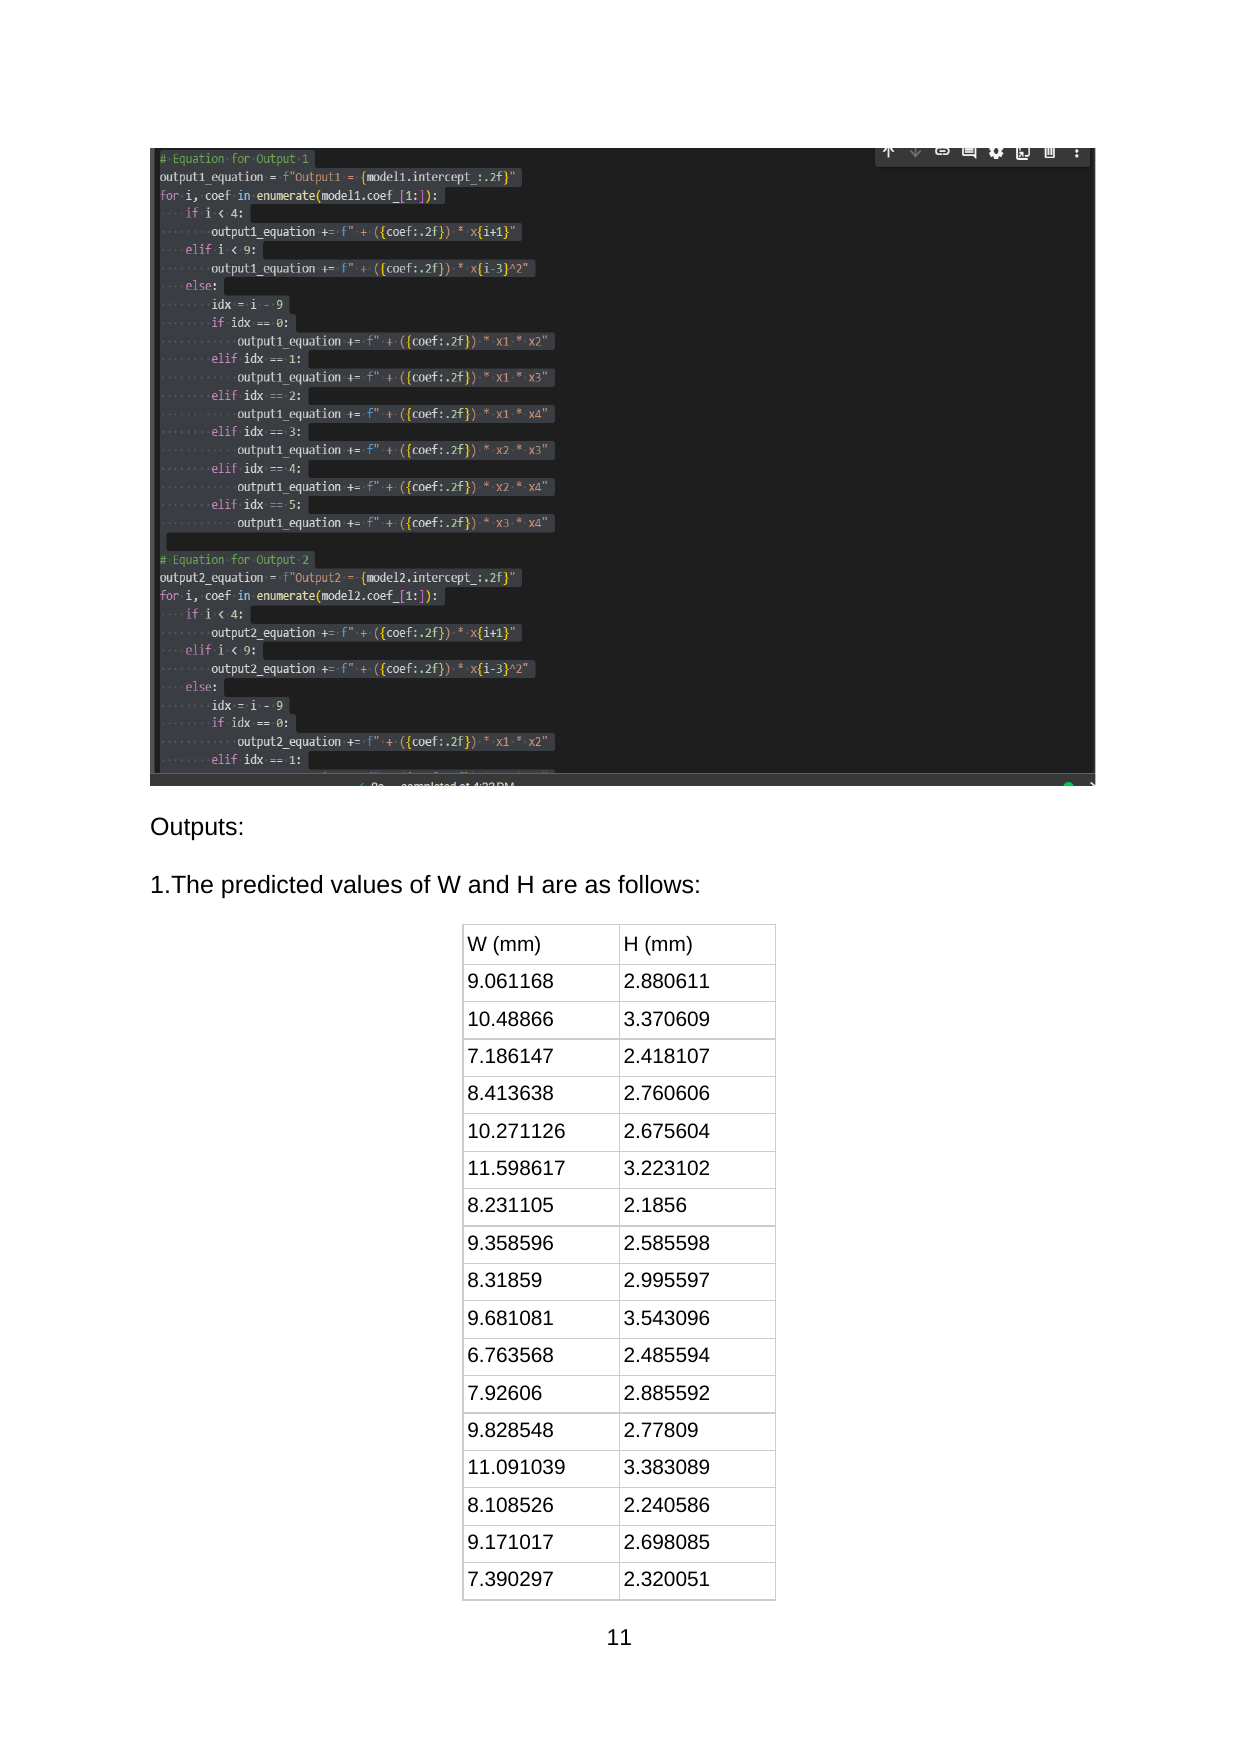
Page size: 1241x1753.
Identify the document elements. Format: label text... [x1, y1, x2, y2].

table_cell 2.320051 [620, 1563, 775, 1599]
table_cell 11.598617 [464, 1152, 619, 1188]
table_cell 8.413638 [464, 1077, 619, 1113]
text 1.The predicted values of W and H are as follows: [150, 869, 1088, 898]
table_cell 2.418107 [620, 1040, 775, 1076]
table_cell 3.383089 [620, 1451, 775, 1487]
table_cell 7.390297 [464, 1563, 619, 1599]
table_cell 2.885592 [620, 1376, 775, 1412]
table_cell 9.828548 [464, 1414, 619, 1450]
table_cell 2.760606 [620, 1077, 775, 1113]
table_cell 8.231105 [464, 1189, 619, 1225]
table_cell 8.108526 [464, 1488, 619, 1524]
table_cell 9.061168 [464, 965, 619, 1001]
table_cell 2.240586 [620, 1488, 775, 1524]
table_cell 2.1856 [620, 1189, 775, 1225]
table_cell 6.763568 [464, 1339, 619, 1375]
table_cell 2.585598 [620, 1227, 775, 1263]
table_cell 3.370609 [620, 1002, 775, 1038]
table_cell 2.995597 [620, 1264, 775, 1300]
text Outputs: [150, 812, 1088, 841]
table_cell 10.271126 [464, 1114, 619, 1151]
table_cell 9.358596 [464, 1227, 619, 1263]
table_cell 2.880611 [620, 965, 775, 1001]
table_cell 3.223102 [620, 1152, 775, 1188]
table_cell 7.186147 [464, 1040, 619, 1076]
table_cell 11.091039 [464, 1451, 619, 1487]
table_cell 9.681081 [464, 1301, 619, 1337]
table_cell 2.698085 [620, 1526, 775, 1562]
table_cell 3.543096 [620, 1301, 775, 1337]
table_cell 2.675604 [620, 1114, 775, 1151]
table_cell 10.48866 [464, 1002, 619, 1038]
table_cell 8.31859 [464, 1264, 619, 1300]
table_cell 7.92606 [464, 1376, 619, 1412]
picture [150, 148, 1096, 786]
table_cell 2.77809 [620, 1414, 775, 1450]
table_header W (mm) [464, 925, 619, 963]
table_header H (mm) [620, 925, 775, 963]
table_cell 2.485594 [620, 1339, 775, 1375]
table_cell 9.171017 [464, 1526, 619, 1562]
